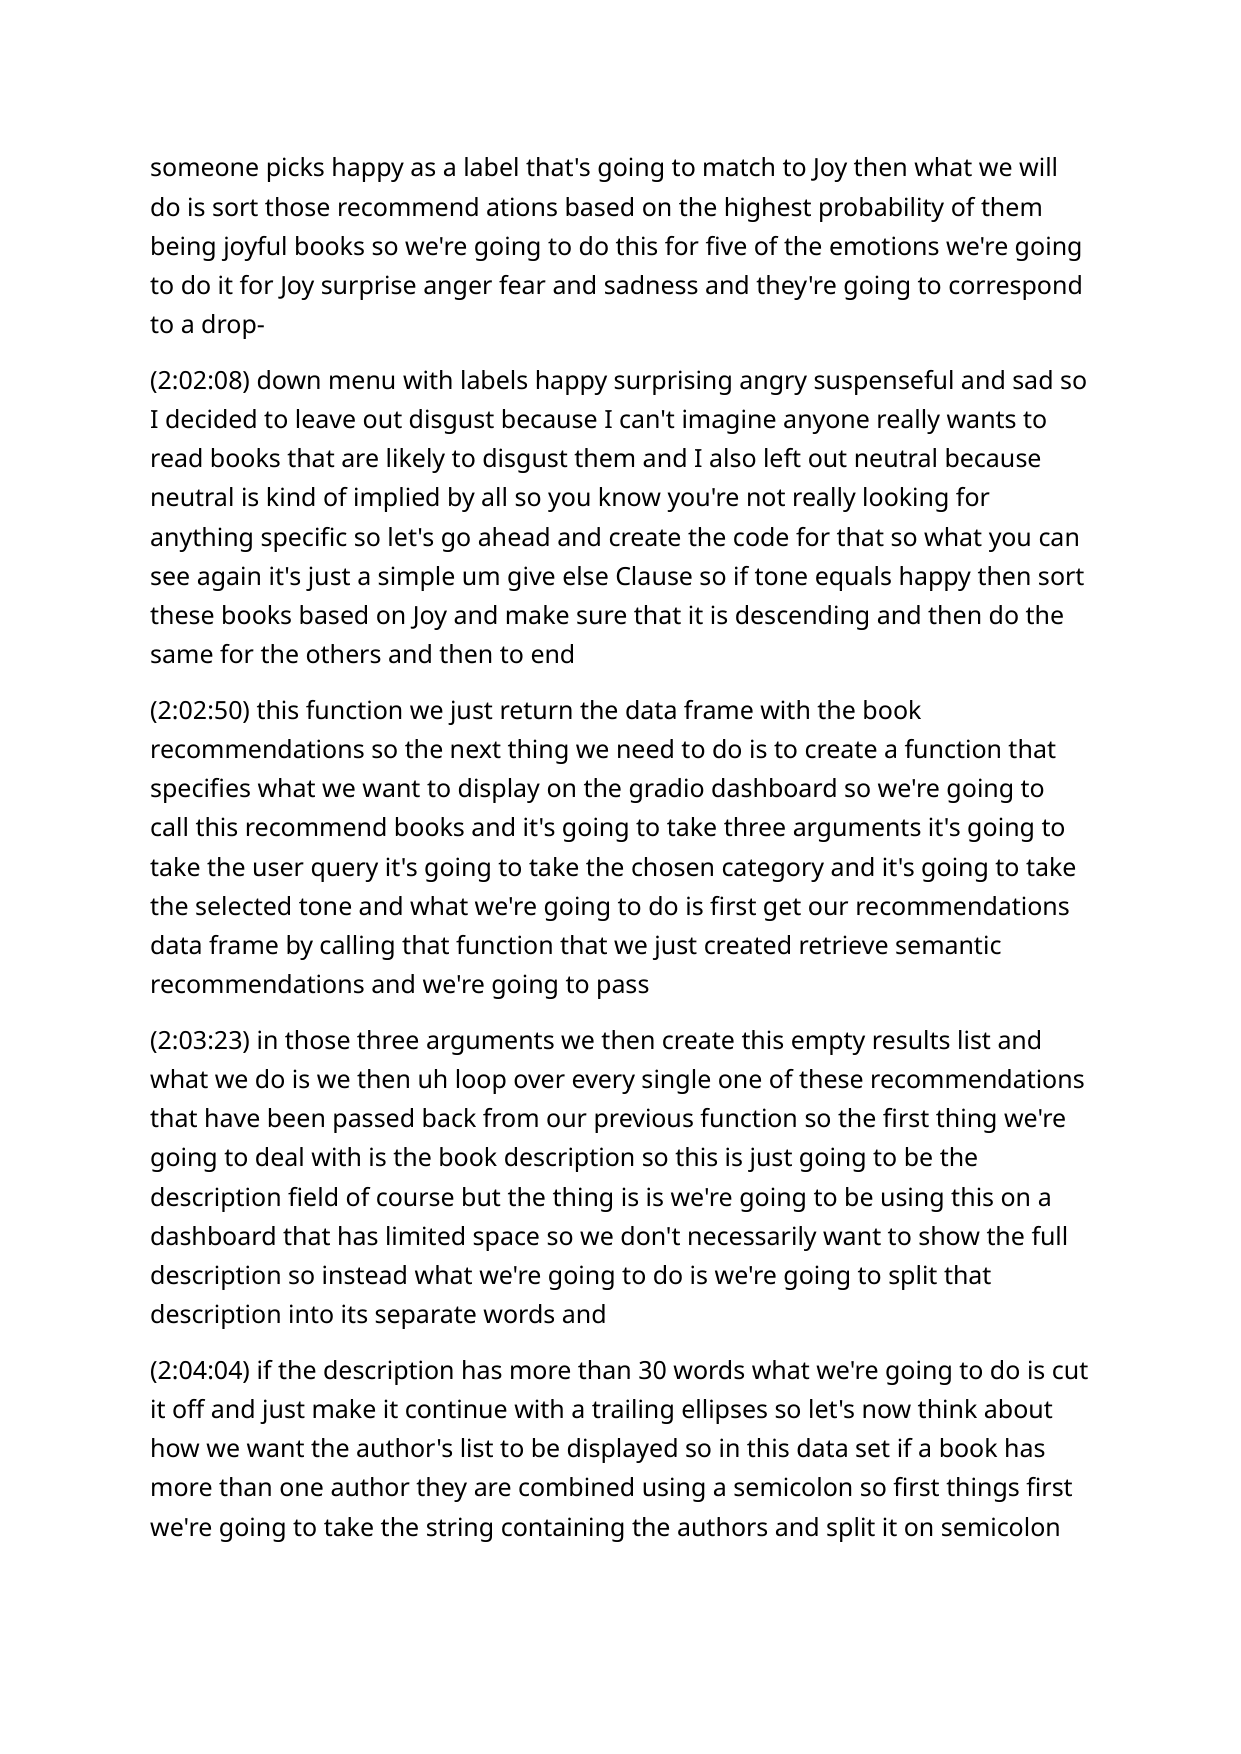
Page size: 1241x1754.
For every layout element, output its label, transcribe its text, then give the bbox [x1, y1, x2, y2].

text (2:02:08) down menu with labels happy surprising angry suspenseful and sad so I decided to leave out disgust because I can't imagine anyone really wants to read books that are likely to disgust them and I also left out neutral because neutral is kind of implied by all so you know you're not really looking for anything specific so let's go ahead and create the code for that so what you can see again it's just a simple um give else Clause so if tone equals happy then sort these books based on Joy and make sure that it is descending and then do the same for the others and then to end [150, 362, 1090, 671]
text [150, 150, 1090, 341]
text (2:03:23) in those three arguments we then create this empty results list and what we do is we then uh loop over every single one of these recommendations that have been passed back from our previous function so the first thing we're going to deal with is the book description so this is just going to be the description field of course but the thing is is we're going to be using this on a dashboard that has limited space so we don't necessarily want to show the full description so instead what we're going to do is we're going to split that description into its separate words and [150, 1022, 1090, 1331]
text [150, 1352, 1090, 1543]
text (2:02:50) this function we just return the data frame with the book recommendations so the next thing we need to do is to create a function that specifies what we want to display on the gradio dashboard so we're going to call this recommend books and it's going to take three arguments it's going to take the user query it's going to take the chosen category and it's going to take the selected tone and what we're going to do is first get our recommendations data frame by calling that function that we just created retrieve semantic recommendations and we're going to pass [150, 692, 1090, 1001]
